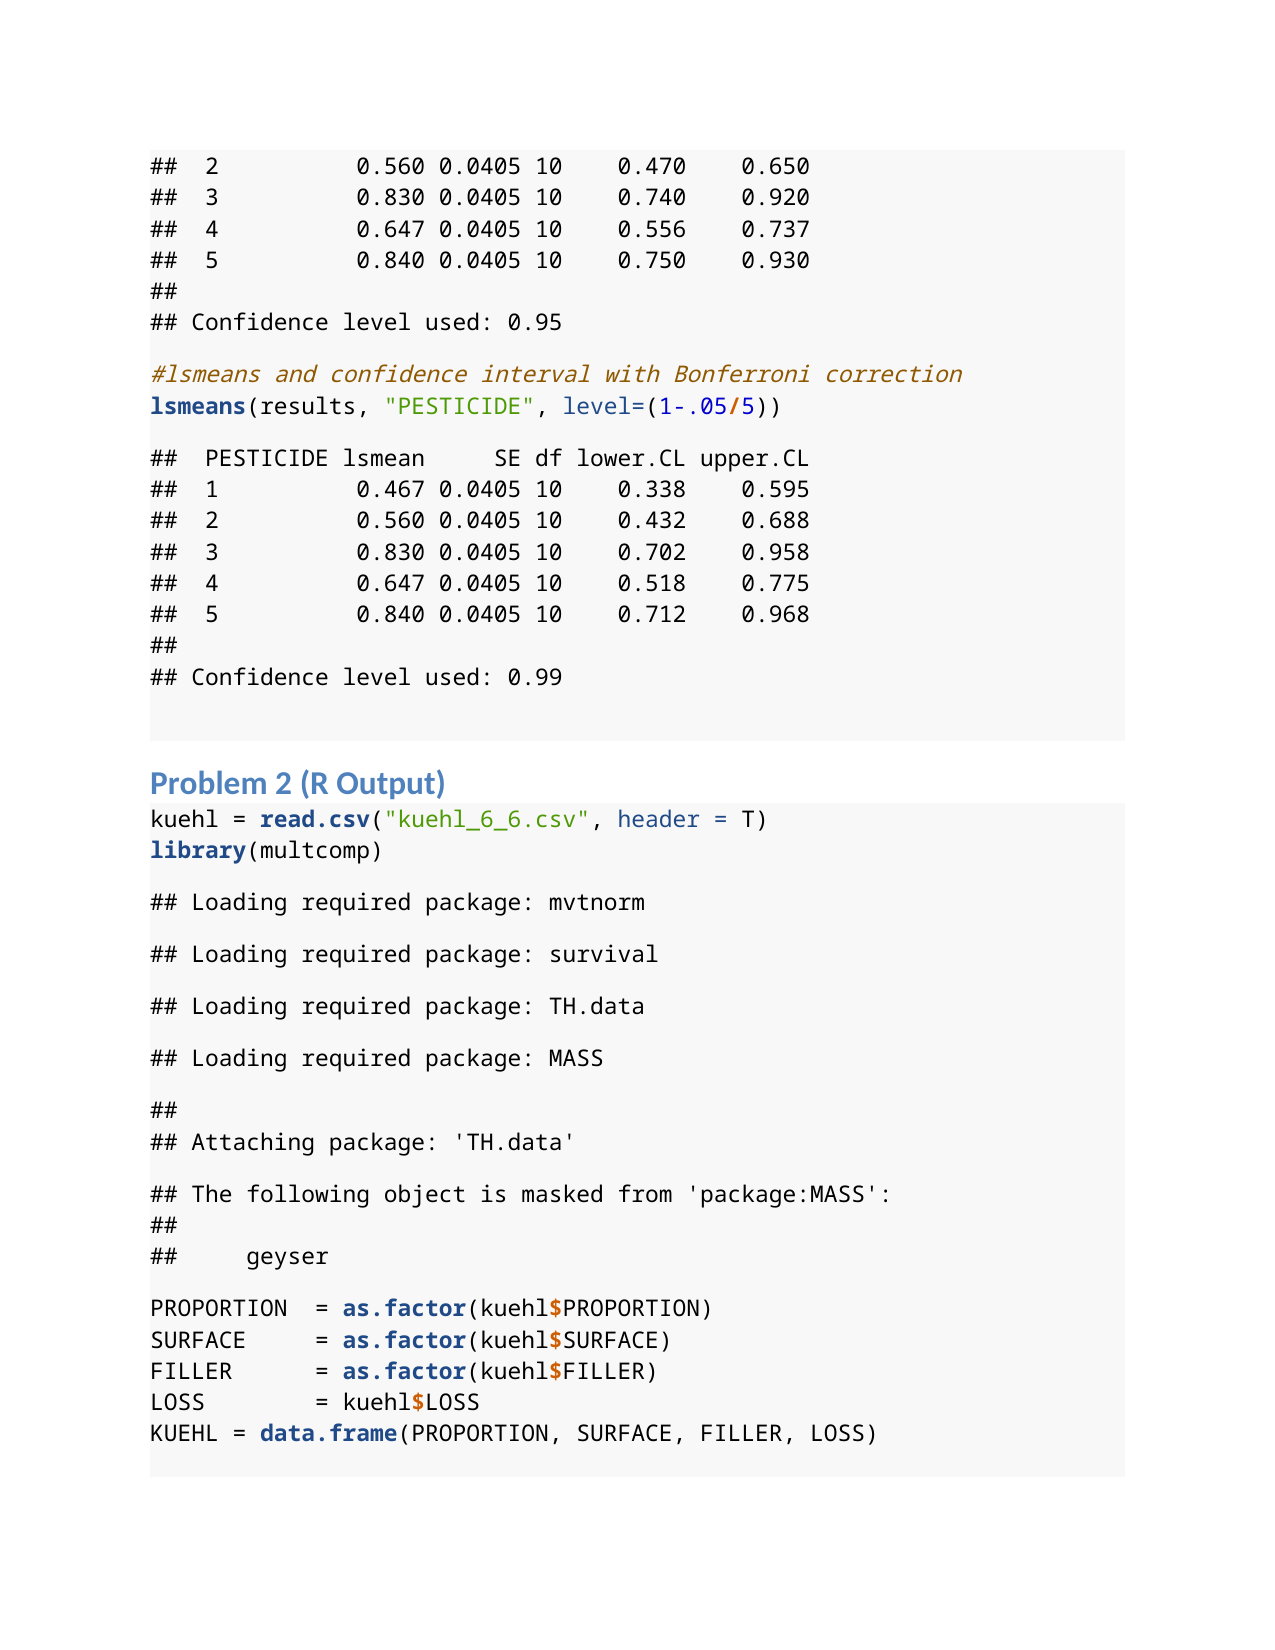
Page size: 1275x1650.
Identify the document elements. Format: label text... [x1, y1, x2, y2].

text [150, 1292, 1125, 1477]
text ## ## Attaching package: 'TH.data' [150, 1094, 1125, 1157]
subtitle Problem 2 (R Output) [150, 762, 1125, 803]
text #lsmeans and confidence interval with Bonferroni correction lsmeans(results, "PESTICIDE", level=(1-.05/5)) [150, 358, 1125, 421]
text ## Loading required package: MASS [150, 1042, 1125, 1074]
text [150, 150, 1125, 337]
text ## The following object is masked from 'package:MASS': ## ## geyser [150, 1178, 1125, 1272]
text ## Loading required package: TH.data [150, 990, 1125, 1022]
text ## PESTICIDE lsmean SE df lower.CL upper.CL ## 1 0.467 0.0405 10 0.338 0.595 ## 2 0.560 0.0405 10 0.432 0.688 ## 3 0.830 0.0405 10 0.702 0.958 ## 4 0.647 0.0405 10 0.518 0.775 ## 5 0.840 0.0405 10 0.712 0.968 ## ## Confidence level used: 0.99 [150, 442, 1125, 692]
text ## Loading required package: survival [150, 938, 1125, 969]
text ## Loading required package: mvtnorm [150, 886, 1125, 917]
text kuehl = read.csv("kuehl_6_6.csv", header = T) library(multcomp) [384, 803, 1125, 865]
